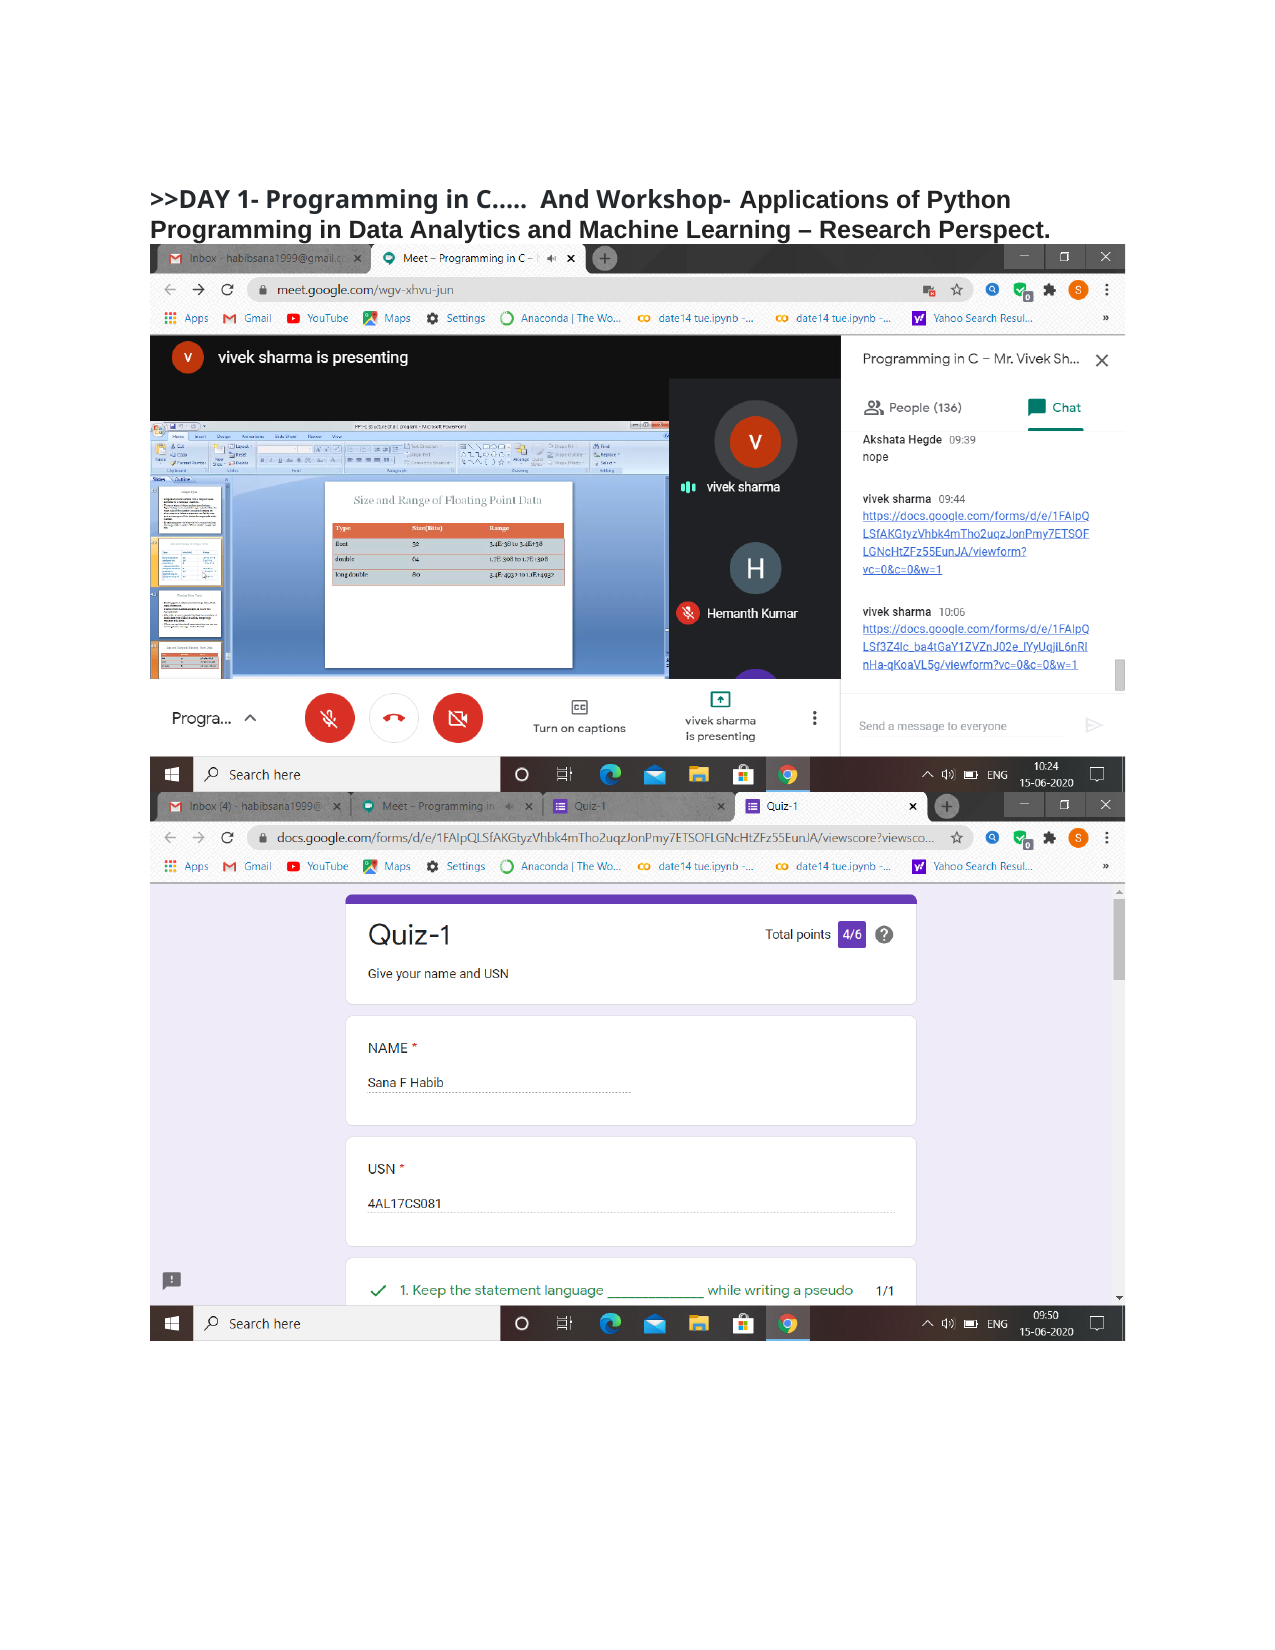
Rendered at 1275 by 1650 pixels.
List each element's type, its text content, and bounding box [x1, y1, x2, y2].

subtitle >>DAY 1- Programming in C….. And Workshop- Applications of Python Programming in Data Analytics and Machine Learning – Research Perspect. [150, 181, 1125, 244]
picture [150, 244, 1125, 1341]
